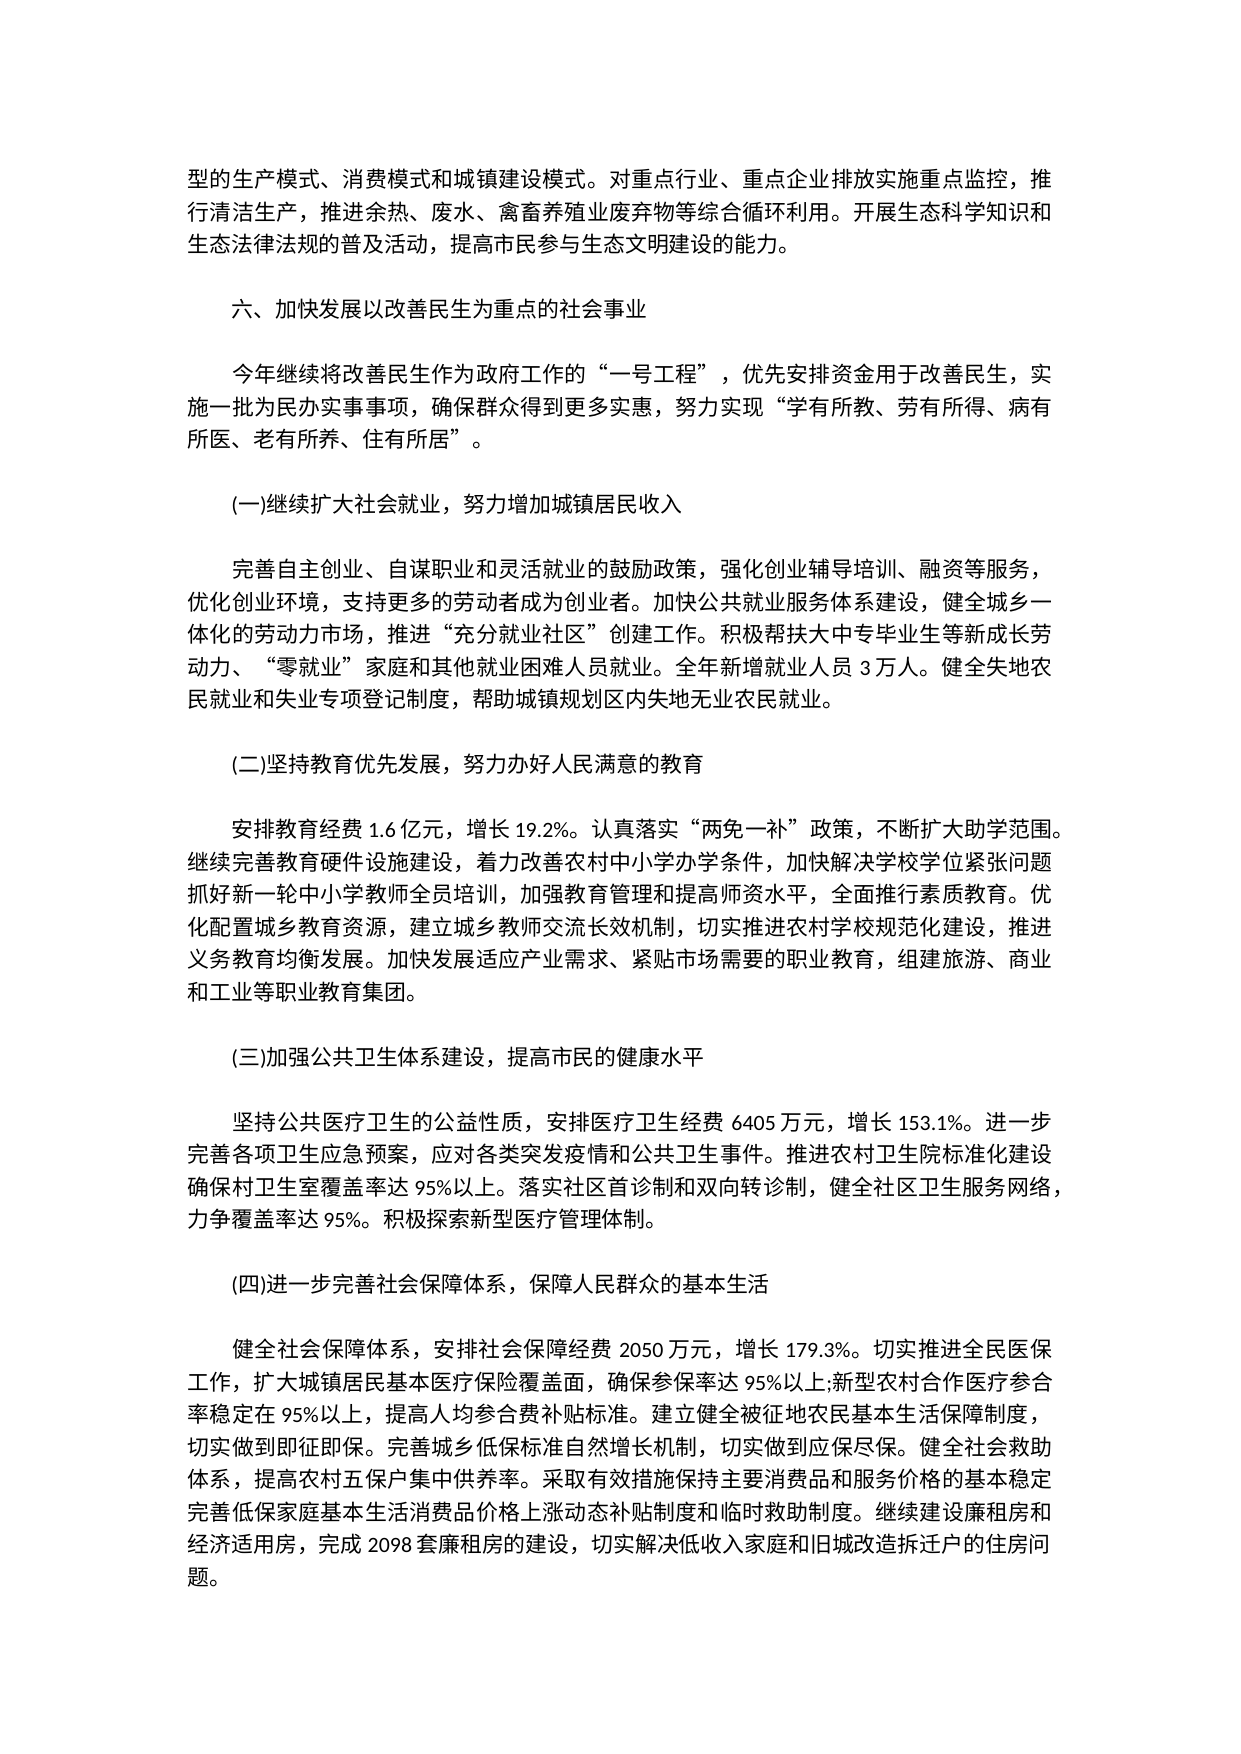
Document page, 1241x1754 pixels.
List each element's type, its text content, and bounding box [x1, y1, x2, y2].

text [187, 162, 1053, 259]
text (四)进一步完善社会保障体系，保障人民群众的基本生活 [187, 1267, 1053, 1299]
text 安排教育经费1.6亿元，增长19.2%。认真落实“两免一补”政策，不断扩大助学范围。继续完善教育硬件设施建设，着力改善农村中小学办学条件，加快解决学校学位紧张问题。抓好新一轮中小学教师全员培训，加强教育管理和提高师资水平，全面推行素质教育。优化配置城乡教育资源，建立城乡教师交流长效机制，切实推进农村学校规范化建设，推进义务教育均衡发展。加快发展适应产业需求、紧贴市场需要的职业教育，组建旅游、商业和工业等职业教育集团。 [187, 812, 1053, 1007]
text 坚持公共医疗卫生的公益性质，安排医疗卫生经费6405万元，增长153.1%。进一步完善各项卫生应急预案，应对各类突发疫情和公共卫生事件。推进农村卫生院标准化建设，确保村卫生室覆盖率达95%以上。落实社区首诊制和双向转诊制，健全社区卫生服务网络，力争覆盖率达95%。积极探索新型医疗管理体制。 [187, 1104, 1053, 1234]
text (三)加强公共卫生体系建设，提高市民的健康水平 [187, 1039, 1053, 1072]
text 完善自主创业、自谋职业和灵活就业的鼓励政策，强化创业辅导培训、融资等服务，优化创业环境，支持更多的劳动者成为创业者。加快公共就业服务体系建设，健全城乡一体化的劳动力市场，推进“充分就业社区”创建工作。积极帮扶大中专毕业生等新成长劳动力、“零就业”家庭和其他就业困难人员就业。全年新增就业人员3万人。健全失地农民就业和失业专项登记制度，帮助城镇规划区内失地无业农民就业。 [187, 552, 1053, 714]
text 六、加快发展以改善民生为重点的社会事业 [187, 292, 1053, 324]
text 健全社会保障体系，安排社会保障经费2050万元，增长179.3%。切实推进全民医保工作，扩大城镇居民基本医疗保险覆盖面，确保参保率达95%以上;新型农村合作医疗参合率稳定在95%以上，提高人均参合费补贴标准。建立健全被征地农民基本生活保障制度，切实做到即征即保。完善城乡低保标准自然增长机制，切实做到应保尽保。健全社会救助体系，提高农村五保户集中供养率。采取有效措施保持主要消费品和服务价格的基本稳定，完善低保家庭基本生活消费品价格上涨动态补贴制度和临时救助制度。继续建设廉租房和经济适用房，完成2098套廉租房的建设，切实解决低收入家庭和旧城改造拆迁户的住房问题。 [187, 1332, 1053, 1592]
text 今年继续将改善民生作为政府工作的“一号工程”，优先安排资金用于改善民生，实施一批为民办实事事项，确保群众得到更多实惠，努力实现“学有所教、劳有所得、病有所医、老有所养、住有所居”。 [187, 357, 1053, 454]
text (一)继续扩大社会就业，努力增加城镇居民收入 [187, 487, 1053, 519]
text (二)坚持教育优先发展，努力办好人民满意的教育 [187, 747, 1053, 779]
